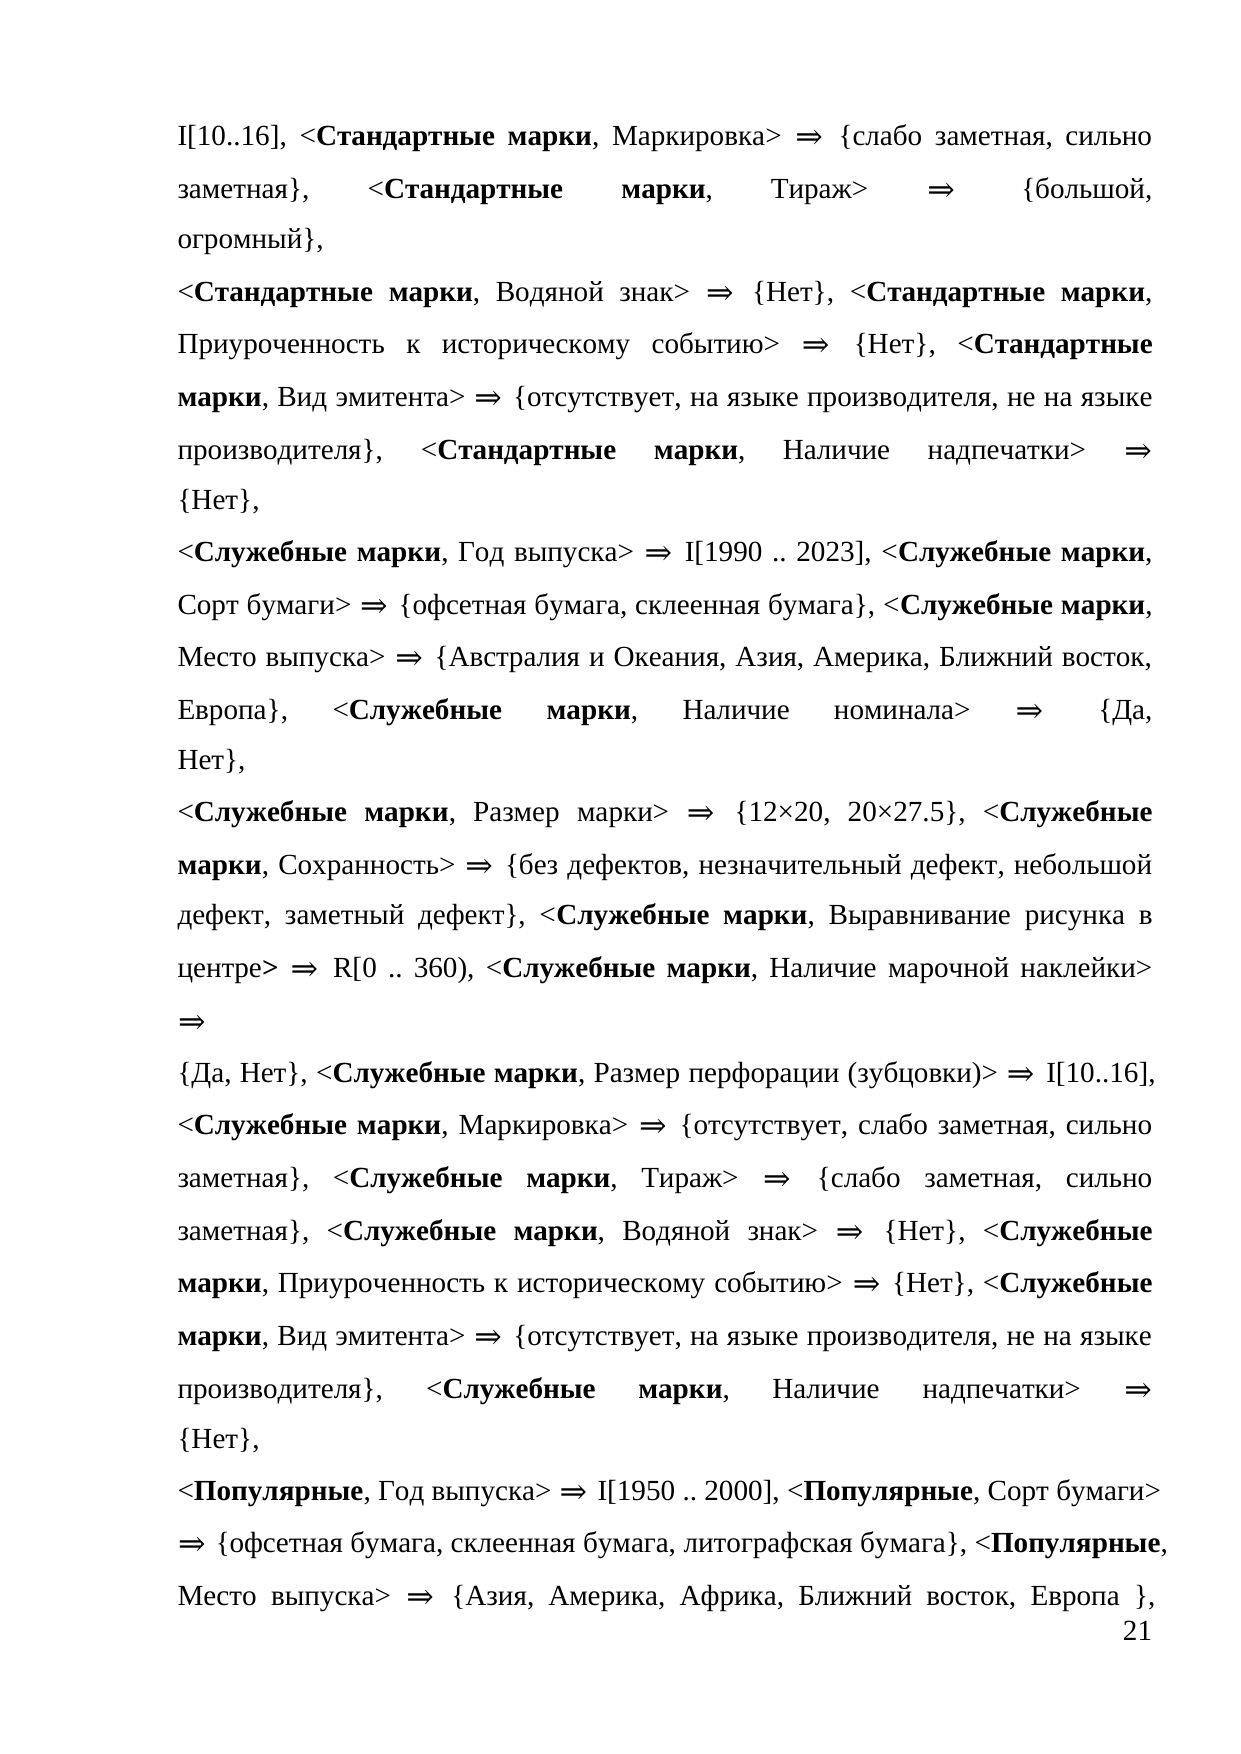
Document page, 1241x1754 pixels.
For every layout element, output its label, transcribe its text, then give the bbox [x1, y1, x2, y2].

text ⇒ {офсетная бумага, склеенная бумага, литографская бумага}, <Популярные, Место выпуска> ⇒ {Азия, Америка, Африка, Ближний восток, Европа }, [177, 1524, 1189, 1612]
text {Да, Нет}, <Служебные марки, Размер перфорации (зубцовки)> ⇒ I[10..16], [177, 1054, 1228, 1089]
text <Стандартные марки, Водяной знак> ⇒ {Нет}, <Стандартные марки, Приуроченность к историческому событию> ⇒ {Нет}, <Стандартные марки, Вид эмитента> ⇒ {отсутствует, на языке производителя, не на языке производителя}, <Стандартные марки, Наличие надпечатки> ⇒ {Нет}, [177, 272, 1152, 516]
text I[10..16], <Стандартные марки, Маркировка> ⇒ {слабо заметная, сильно заметная}, <Стандартные марки, Тираж> ⇒ {большой, огромный}, [177, 116, 1152, 255]
text <Служебные марки, Год выпуска> ⇒ I[1990 .. 2023], <Служебные марки, Сорт бумаги> ⇒ {офсетная бумага, склеенная бумага}, <Служебные марки, Место выпуска> ⇒ {Австралия и Океания, Азия, Америка, Ближний восток, Европа}, <Служебные марки, Наличие номинала> ⇒ {Да, Нет}, [177, 532, 1152, 776]
text <Служебные марки, Размер марки> ⇒ {12×20, 20×27.5}, <Служебные марки, Сохранность> ⇒ {без дефектов, незначительный дефект, небольшой дефект, заметный дефект}, <Служебные марки, Выравнивание рисунка в центре> ⇒ R[0 .. 360), <Служебные марки, Наличие марочной наклейки> ⇒ [177, 793, 1152, 1036]
text <Популярные, Год выпуска> ⇒ I[1950 .. 2000], <Популярные, Сорт бумаги> [177, 1472, 1228, 1507]
text <Служебные марки, Маркировка> ⇒ {отсутствует, слабо заметная, сильно заметная}, <Служебные марки, Тираж> ⇒ {слабо заметная, сильно заметная}, <Служебные марки, Водяной знак> ⇒ {Нет}, <Служебные марки, Приуроченность к историческому событию> ⇒ {Нет}, <Служебные марки, Вид эмитента> ⇒ {отсутствует, на языке производителя, не на языке производителя}, <Служебные марки, Наличие надпечатки> ⇒ {Нет}, [177, 1106, 1152, 1455]
